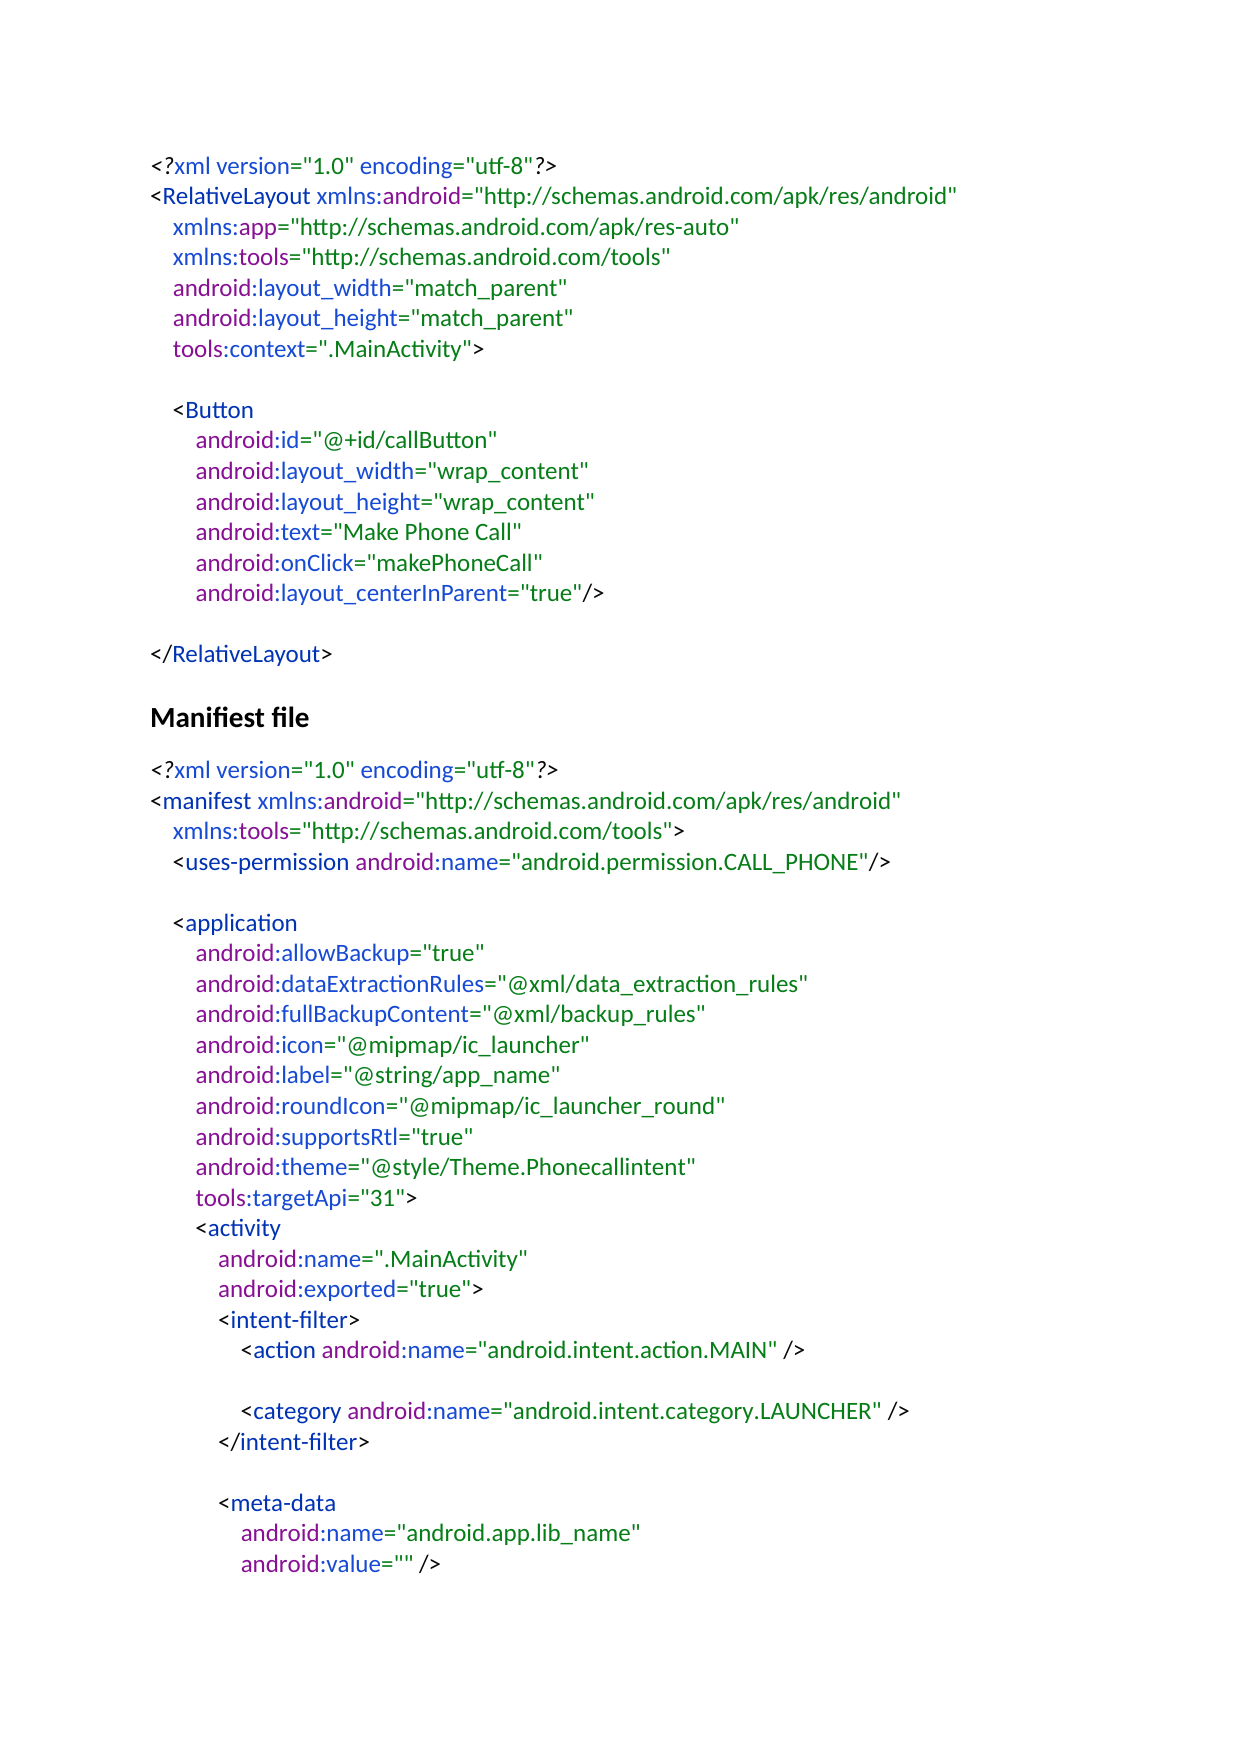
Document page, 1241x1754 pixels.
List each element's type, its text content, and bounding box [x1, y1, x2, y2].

text Manifiest file [150, 699, 1090, 735]
text <?xml version="1.0" encoding="utf-8"?> <RelativeLayout xmlns:android="http://schemas.android.com/apk/res/android" xmlns:app="http://schemas.android.com/apk/res-auto" xmlns:tools="http://schemas.android.com/tools" android:layout_width="match_parent" android:layout_height="match_parent" tools:context=".MainActivity"> <Button android:id="@+id/callButton" android:layout_width="wrap_content" android:layout_height="wrap_content" android:text="Make Phone Call" android:onClick="makePhoneCall" android:layout_centerInParent="true"/> </RelativeLayout> [150, 150, 1090, 669]
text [150, 754, 1090, 1578]
